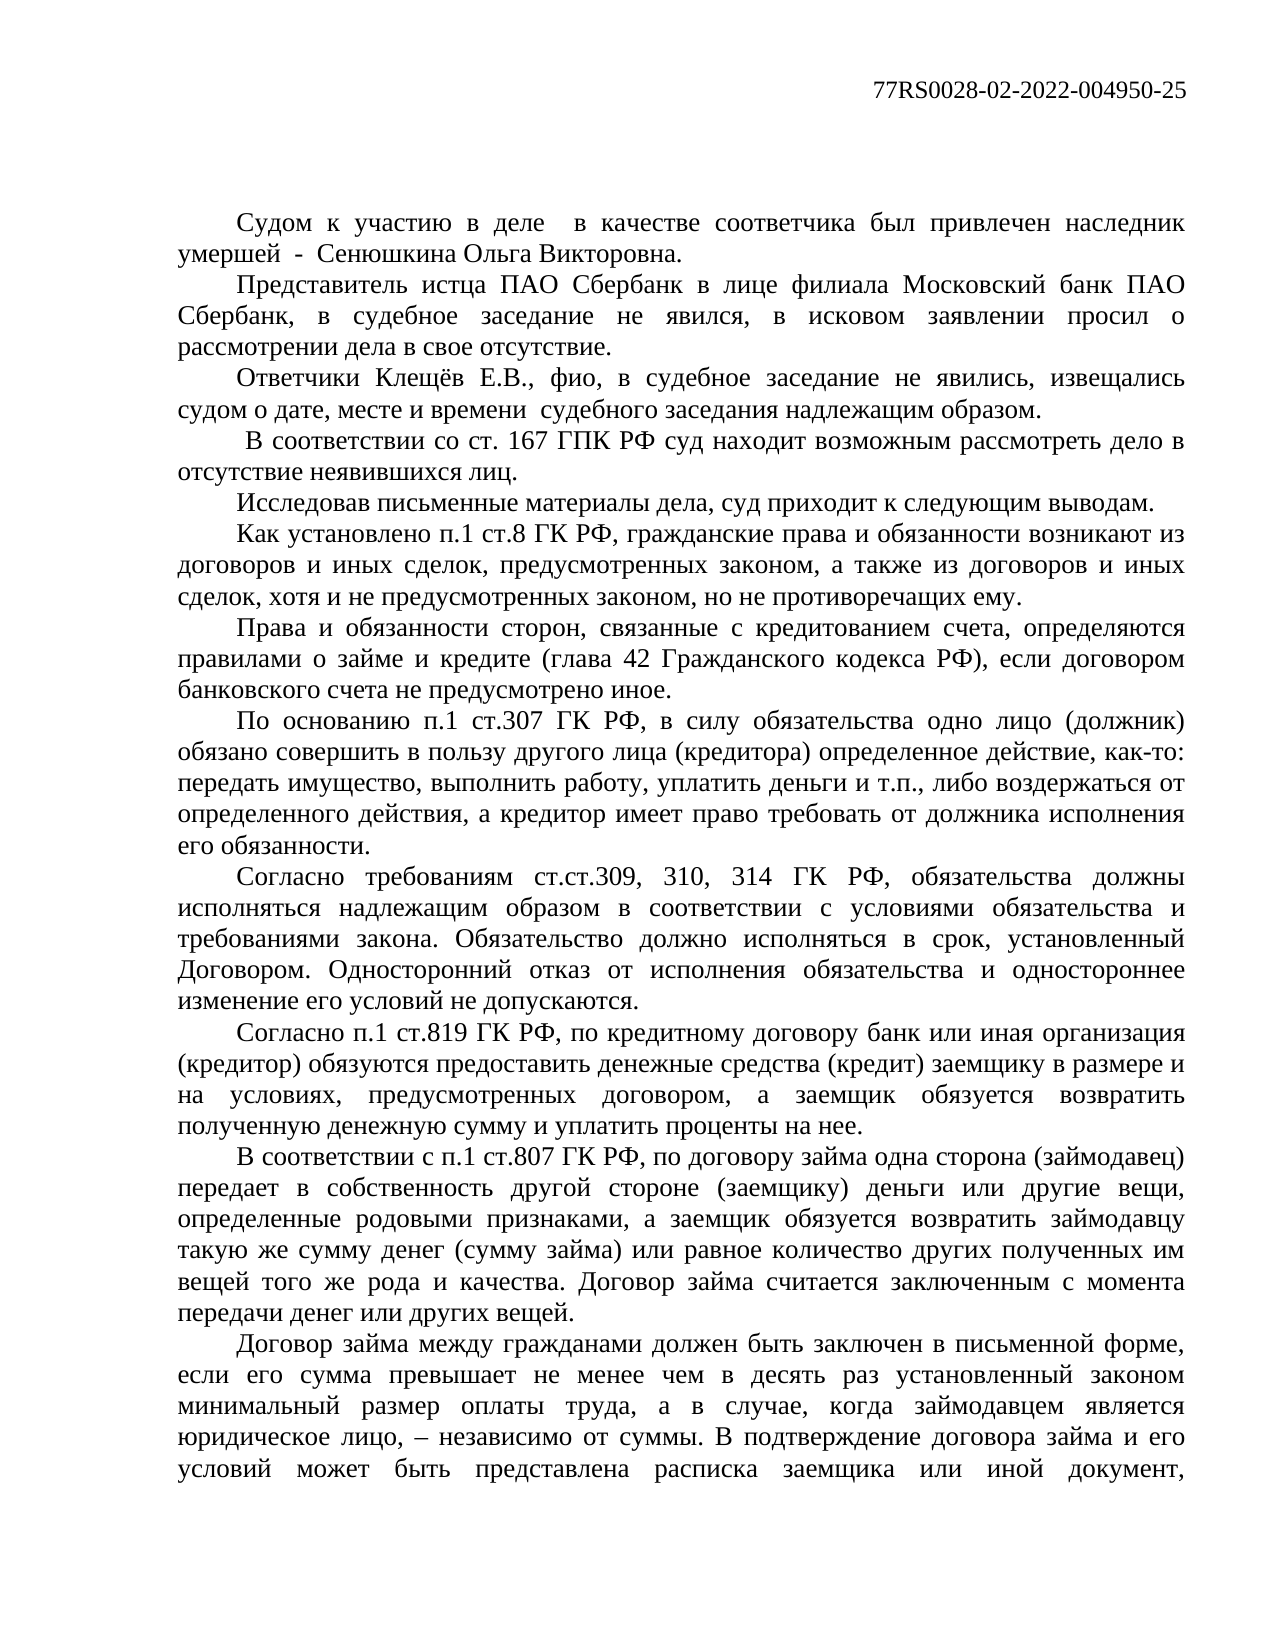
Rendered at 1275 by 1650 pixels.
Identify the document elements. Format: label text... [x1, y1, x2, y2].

text Права и обязанности сторон, связанные с кредитованием счета, определяются правилами о займе и кредите (глава 42 Гражданского кодекса РФ), если договором банковского счета не предусмотрено иное. [177, 611, 1186, 704]
text Ответчики Клещёв Е.В., фио, в судебное заседание не явились, извещались судом о дате, месте и времени судебного заседания надлежащим образом. [177, 362, 1186, 424]
text Согласно требованиям ст.ст.309, 310, 314 ГК РФ, обязательства должны исполняться надлежащим образом в соответствии с условиями обязательства и требованиями закона. Обязательство должно исполняться в срок, установленный Договором. Односторонний отказ от исполнения обязательства и одностороннее изменение его условий не допускаются. [177, 860, 1186, 1016]
text Как установлено п.1 ст.8 ГК РФ, гражданские права и обязанности возникают из договоров и иных сделок, предусмотренных законом, а также из договоров и иных сделок, хотя и не предусмотренных законом, но не противоречащих ему. [177, 517, 1186, 611]
text Представитель истца ПАО Сбербанк в лице филиала Московский банк ПАО Сбербанк, в судебное заседание не явился, в исковом заявлении просил о рассмотрении дела в свое отсутствие. [177, 268, 1186, 362]
text По основанию п.1 ст.307 ГК РФ, в силу обязательства одно лицо (должник) обязано совершить в пользу другого лица (кредитора) определенное действие, как-то: передать имущество, выполнить работу, уплатить деньги и т.п., либо воздержаться от определенного действия, а кредитор имеет право требовать от должника исполнения его обязанности. [177, 704, 1186, 860]
text В соответствии со ст. 167 ГПК РФ суд находит возможным рассмотреть дело в отсутствие неявившихся лиц. [177, 424, 1186, 486]
text Согласно п.1 ст.819 ГК РФ, по кредитному договору банк или иная организация (кредитор) обязуются предоставить денежные средства (кредит) заемщику в размере и на условиях, предусмотренных договором, а заемщик обязуется возвратить полученную денежную сумму и уплатить проценты на нее. [177, 1016, 1186, 1140]
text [177, 1327, 1186, 1483]
text Исследовав письменные материалы дела, суд приходит к следующим выводам. [177, 486, 1186, 517]
text Судом к участию в деле в качестве соответчика был привлечен наследник умершей - Сенюшкина Ольга Викторовна. [177, 206, 1186, 268]
text В соответствии с п.1 ст.807 ГК РФ, по договору займа одна сторона (займодавец) передает в собственность другой стороне (заемщику) деньги или другие вещи, определенные родовыми признаками, а заемщик обязуется возвратить займодавцу такую же сумму денег (сумму займа) или равное количество других полученных им вещей того же рода и качества. Договор займа считается заключенным с момента передачи денег или других вещей. [177, 1140, 1186, 1327]
